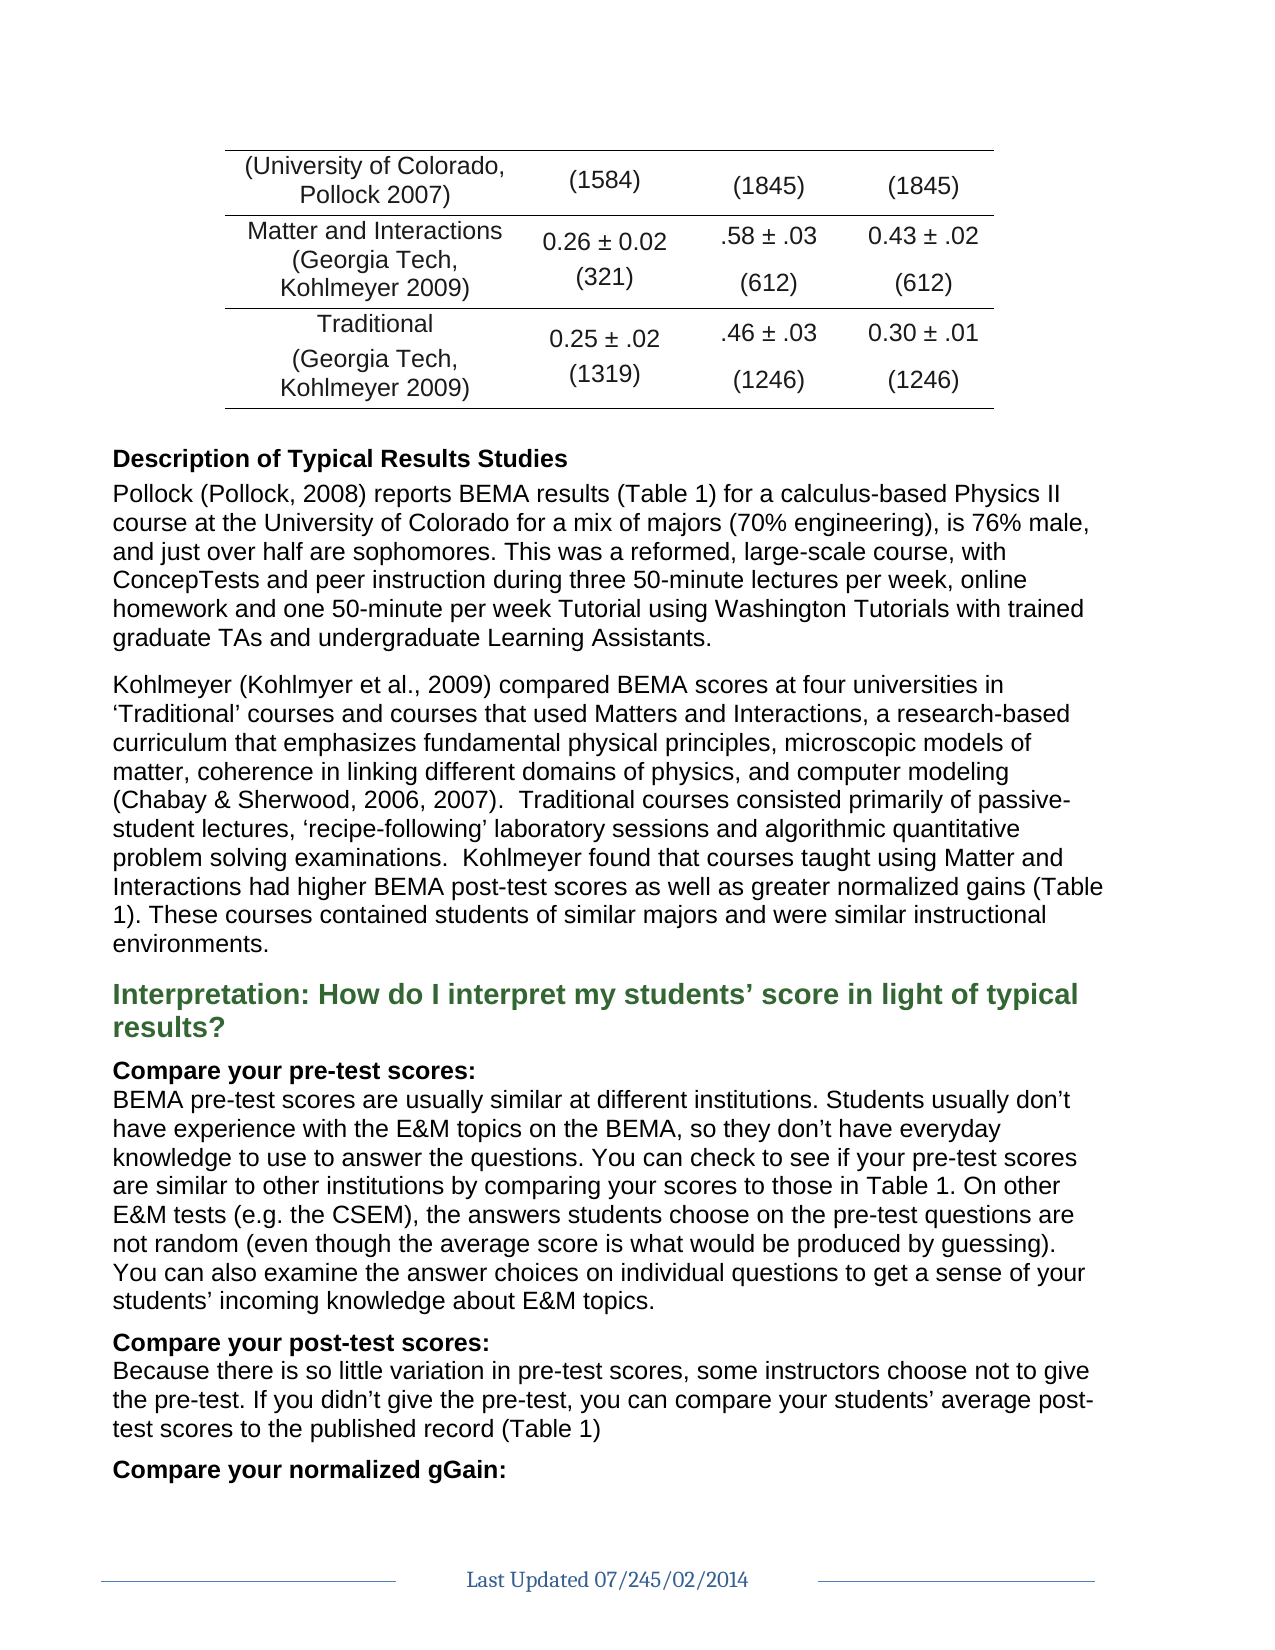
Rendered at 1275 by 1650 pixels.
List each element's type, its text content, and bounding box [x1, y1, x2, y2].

table_cell [684, 309, 853, 408]
table_cell [525, 309, 684, 408]
table_cell [853, 151, 994, 215]
table_cell [684, 151, 853, 215]
list (Kohlmyer et al., 2009) [112, 670, 1106, 958]
table_cell [225, 151, 525, 215]
table_cell [525, 151, 684, 215]
table_cell [684, 216, 853, 308]
table_cell [853, 309, 994, 408]
table_cell [853, 216, 994, 308]
table_cell 2009 [225, 216, 525, 308]
list (Pollock, 2008) [112, 479, 1106, 652]
table_cell 2009 [225, 309, 525, 408]
table_cell [525, 216, 684, 308]
